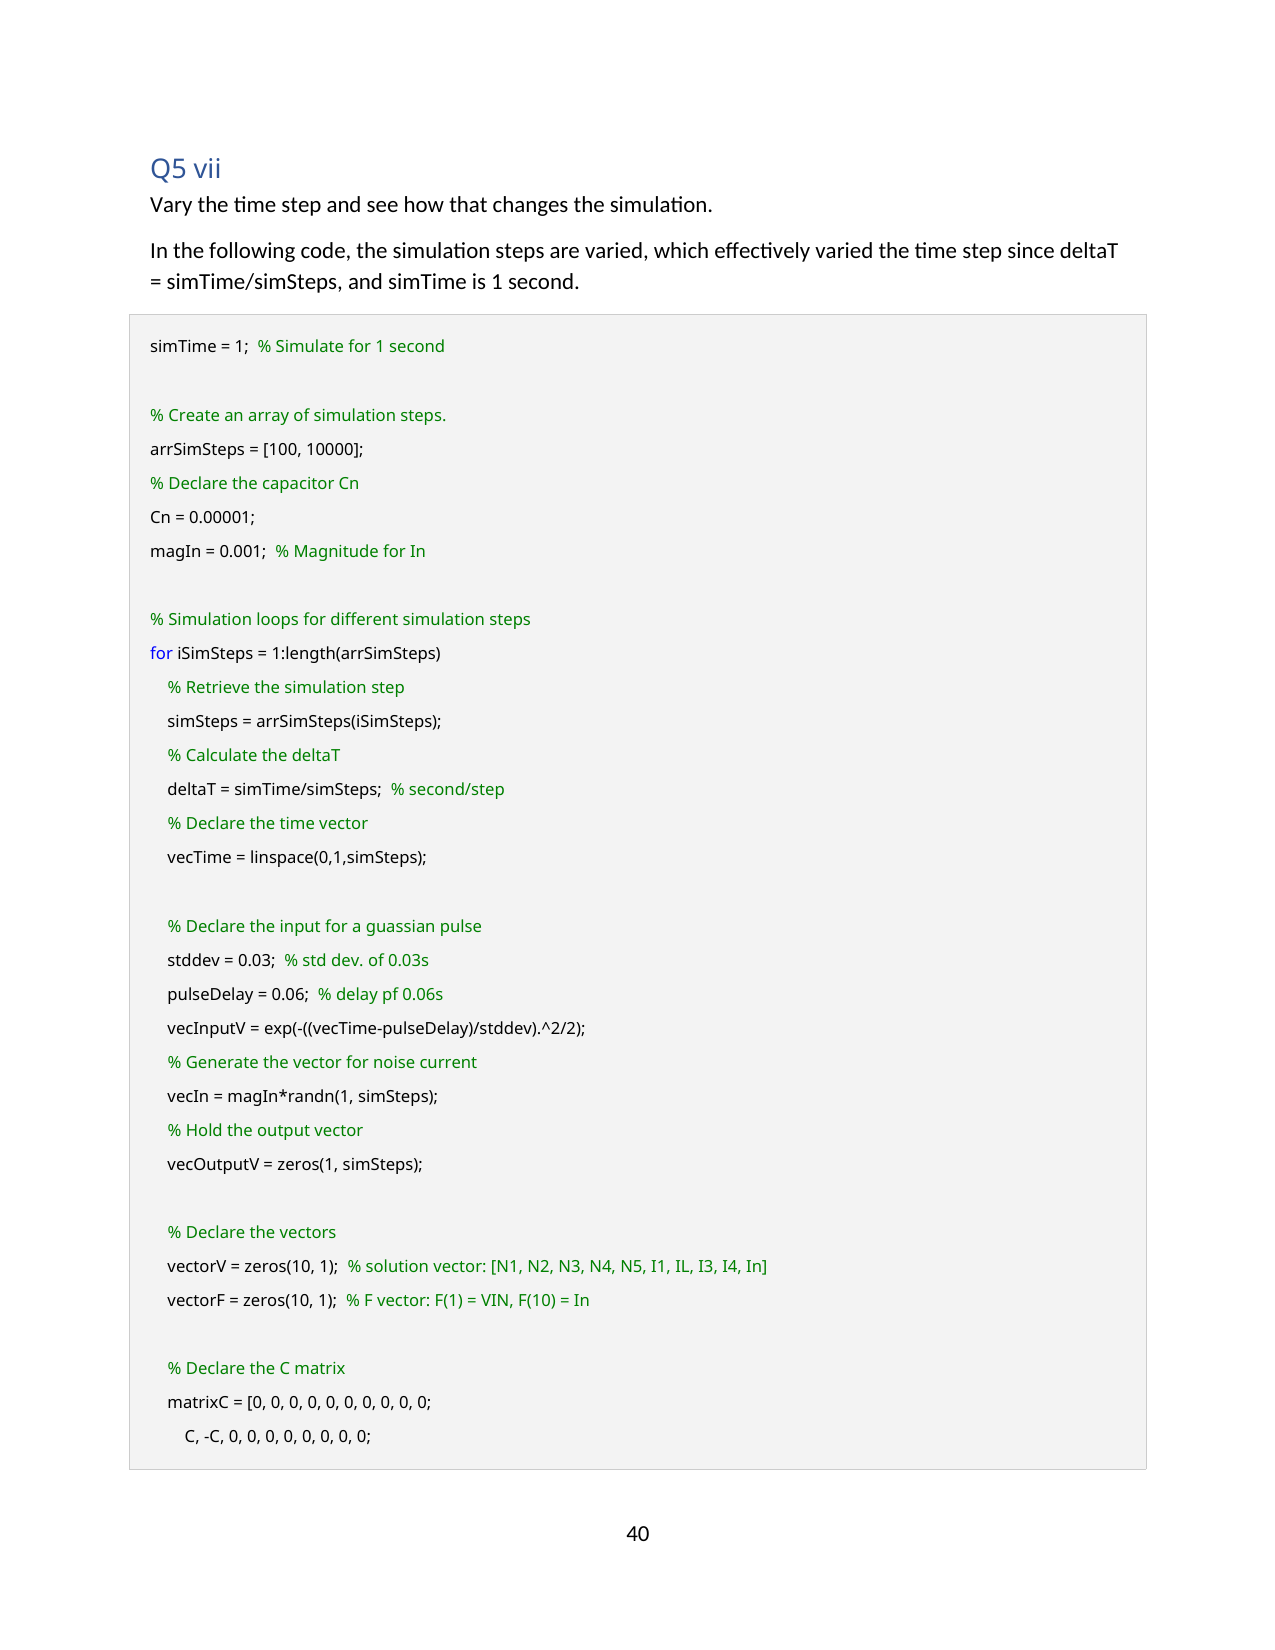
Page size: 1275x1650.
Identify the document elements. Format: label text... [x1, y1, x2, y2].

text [130, 315, 1146, 1469]
text In the following code, the simulation steps are varied, which effectively varied the time step since deltaT = simTime/simSteps, and simTime is 1 second. [150, 237, 1125, 295]
text Vary the time step and see how that changes the simulation. [150, 190, 1125, 218]
subtitle Q5 vii [150, 150, 1125, 187]
